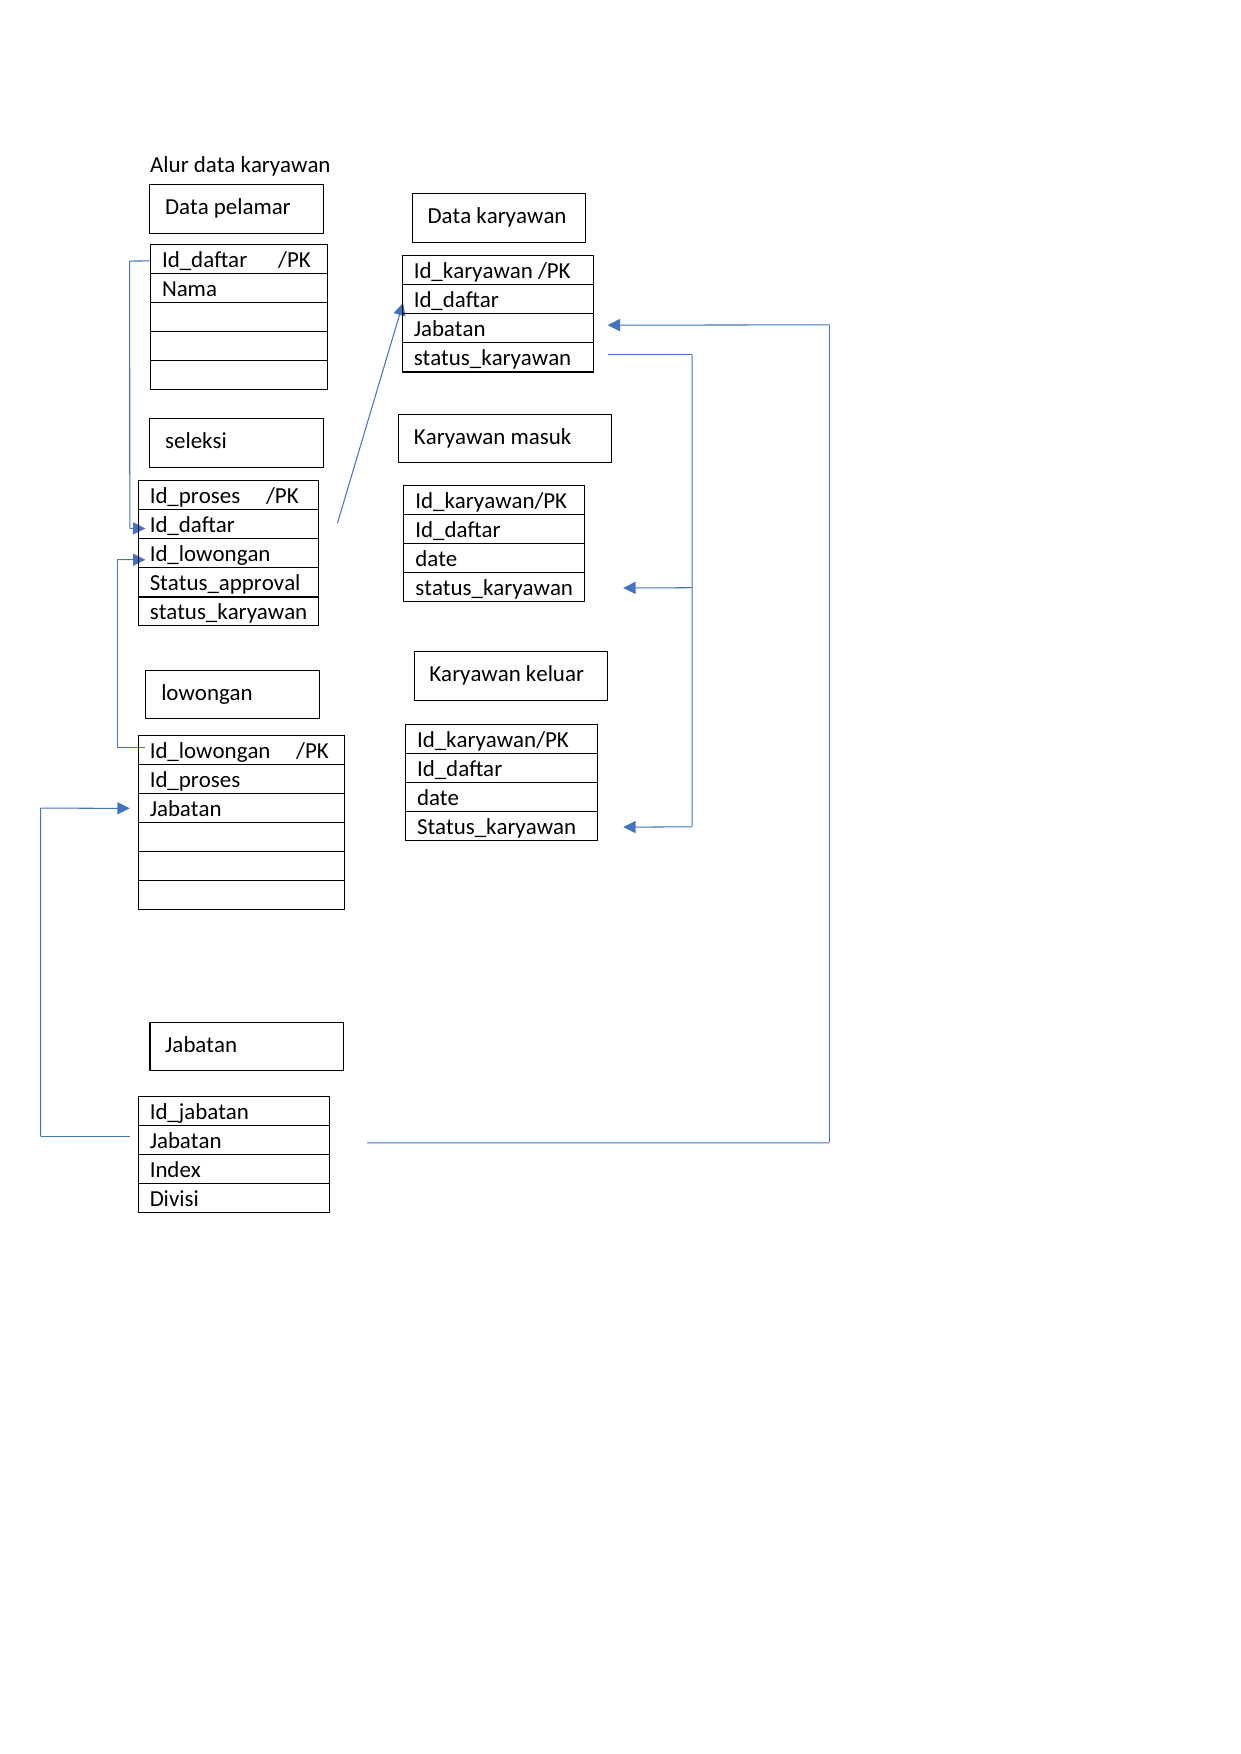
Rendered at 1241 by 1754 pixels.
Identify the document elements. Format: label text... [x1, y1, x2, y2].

table_cell Nama [151, 274, 327, 302]
table_header Id_karyawan /PK [403, 256, 593, 284]
table_cell [151, 303, 327, 331]
table_header Id_karyawan/PK [404, 486, 584, 514]
table_cell status_karyawan [403, 343, 593, 371]
table_header Id_proses /PK [139, 481, 318, 509]
table_cell Status_karyawan [406, 812, 597, 840]
table_cell Jabatan [139, 794, 344, 822]
table_cell status_karyawan [139, 598, 318, 625]
table_header Id_karyawan/PK [406, 725, 597, 753]
table_cell Jabatan [403, 314, 593, 342]
table_cell Id_daftar [406, 754, 597, 782]
table_cell Divisi [139, 1184, 329, 1212]
table_header Id_daftar /PK [151, 245, 327, 273]
table_cell [139, 881, 344, 909]
table_cell Id_daftar [404, 515, 584, 543]
table_cell [151, 332, 327, 360]
text Alur data karyawan [150, 150, 1090, 178]
table_cell Status_approval [139, 568, 318, 596]
table_cell [151, 361, 327, 389]
table_cell Id_proses [139, 765, 344, 793]
table_cell Id_daftar [403, 285, 593, 313]
table_cell Jabatan [139, 1126, 329, 1154]
table_cell status_karyawan [404, 573, 584, 601]
table_cell [139, 852, 344, 880]
table_cell [139, 823, 344, 851]
table_cell Id_lowongan [139, 539, 318, 567]
table_cell Id_daftar [139, 510, 318, 538]
table_cell Index [139, 1155, 329, 1183]
table_cell date [404, 544, 584, 572]
table_cell date [406, 783, 597, 811]
table_header Id_lowongan /PK [139, 736, 344, 764]
table_header Id_jabatan [139, 1097, 329, 1125]
